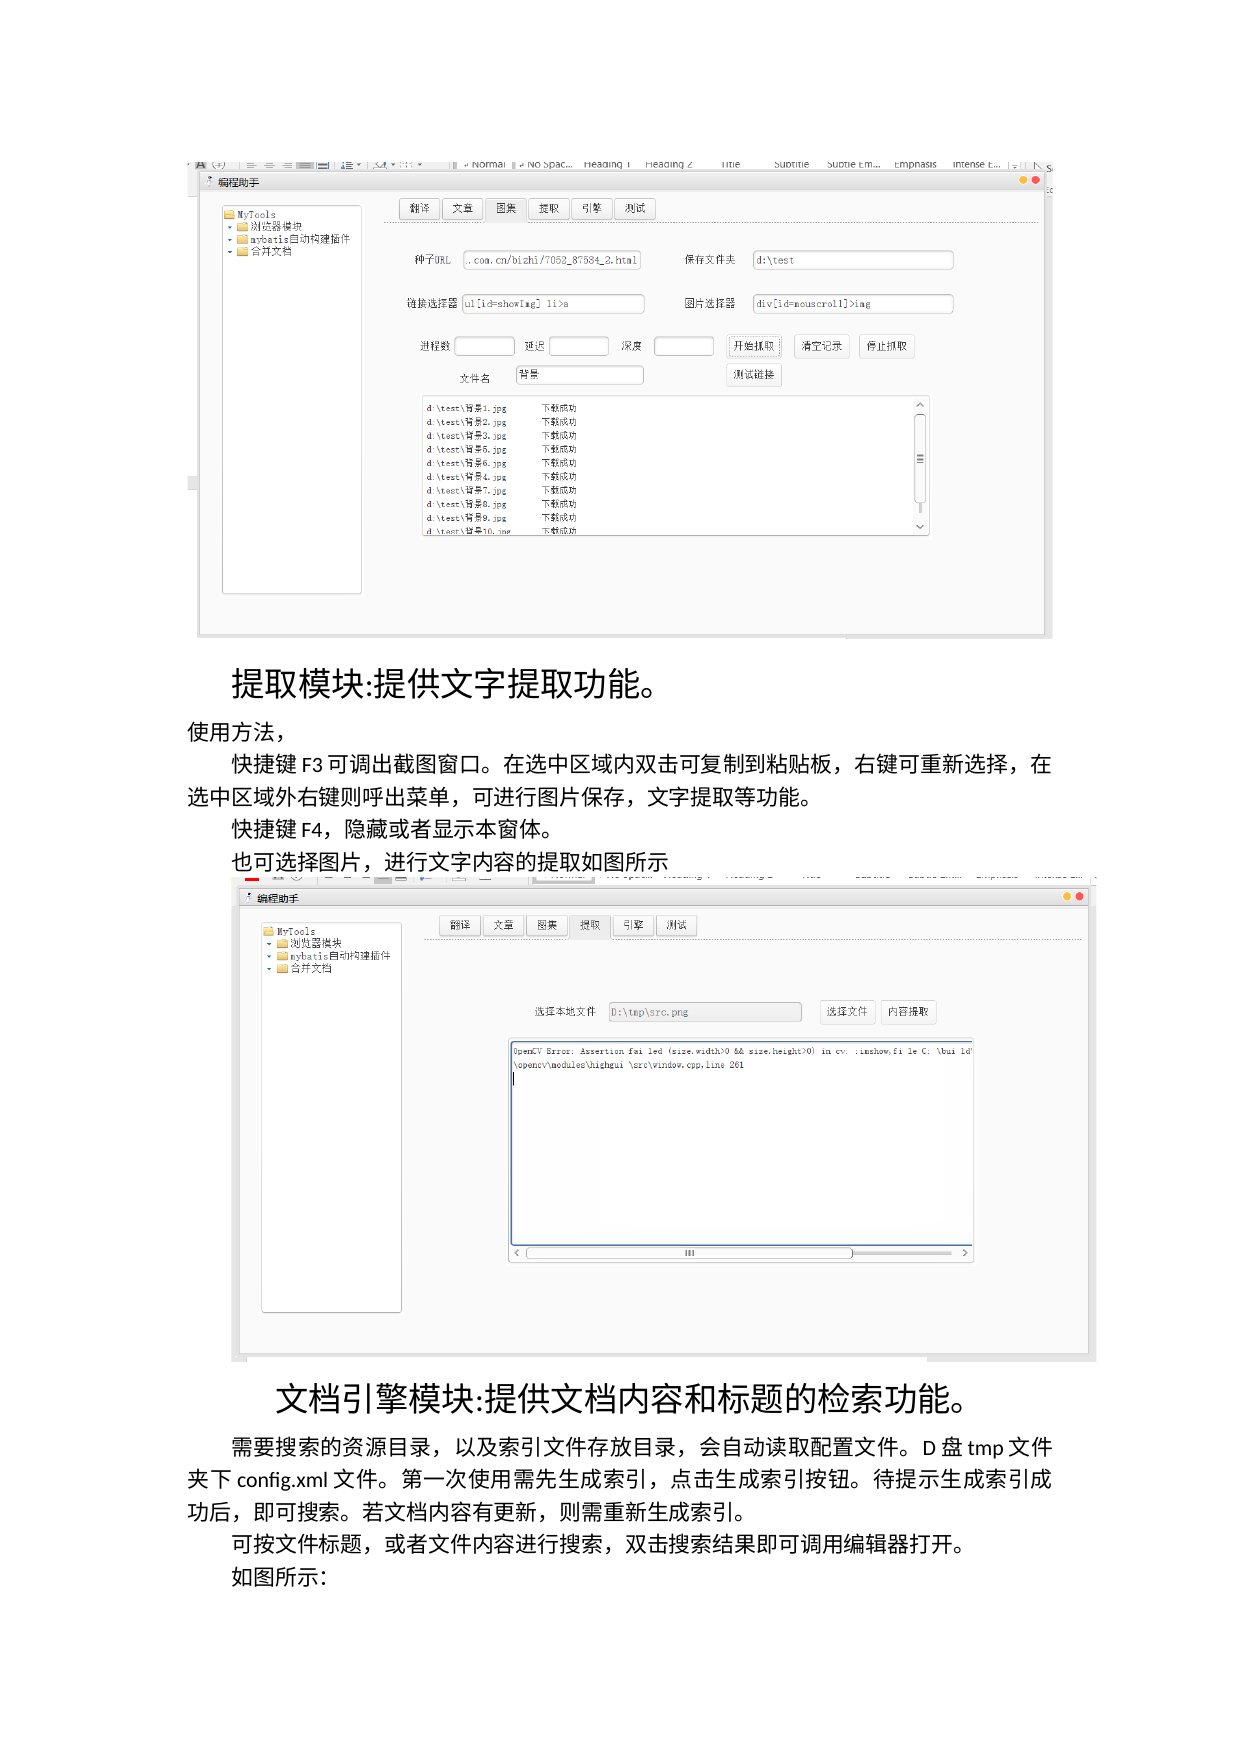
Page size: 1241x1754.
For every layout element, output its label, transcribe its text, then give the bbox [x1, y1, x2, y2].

text 快捷键F3可调出截图窗口。在选中区域内双击可复制到粘贴板，右键可重新选择，在选中区域外右键则呼出菜单，可进行图片保存，文字提取等功能。 [187, 747, 1053, 812]
text 提取模块:提供文字提取功能。 [187, 649, 1053, 714]
text 文档引擎模块:提供文档内容和标题的检索功能。 [187, 1364, 1053, 1429]
text 需要搜索的资源目录，以及索引文件存放目录，会自动读取配置文件。D盘tmp文件夹下config.xml文件。第一次使用需先生成索引，点击生成索引按钮。待提示生成索引成功后，即可搜索。若文档内容有更新，则需重新生成索引。 [187, 1429, 1053, 1527]
picture [231, 877, 1097, 1362]
text 可按文件标题，或者文件内容进行搜索，双击搜索结果即可调用编辑器打开。 [187, 1527, 1053, 1559]
text 快捷键F4，隐藏或者显示本窗体。 [187, 812, 1053, 844]
text 如图所示： [187, 1559, 1053, 1592]
picture [187, 162, 1053, 639]
text 也可选择图片，进行文字内容的提取如图所示 [187, 844, 1053, 877]
text 使用方法， [187, 714, 1053, 747]
